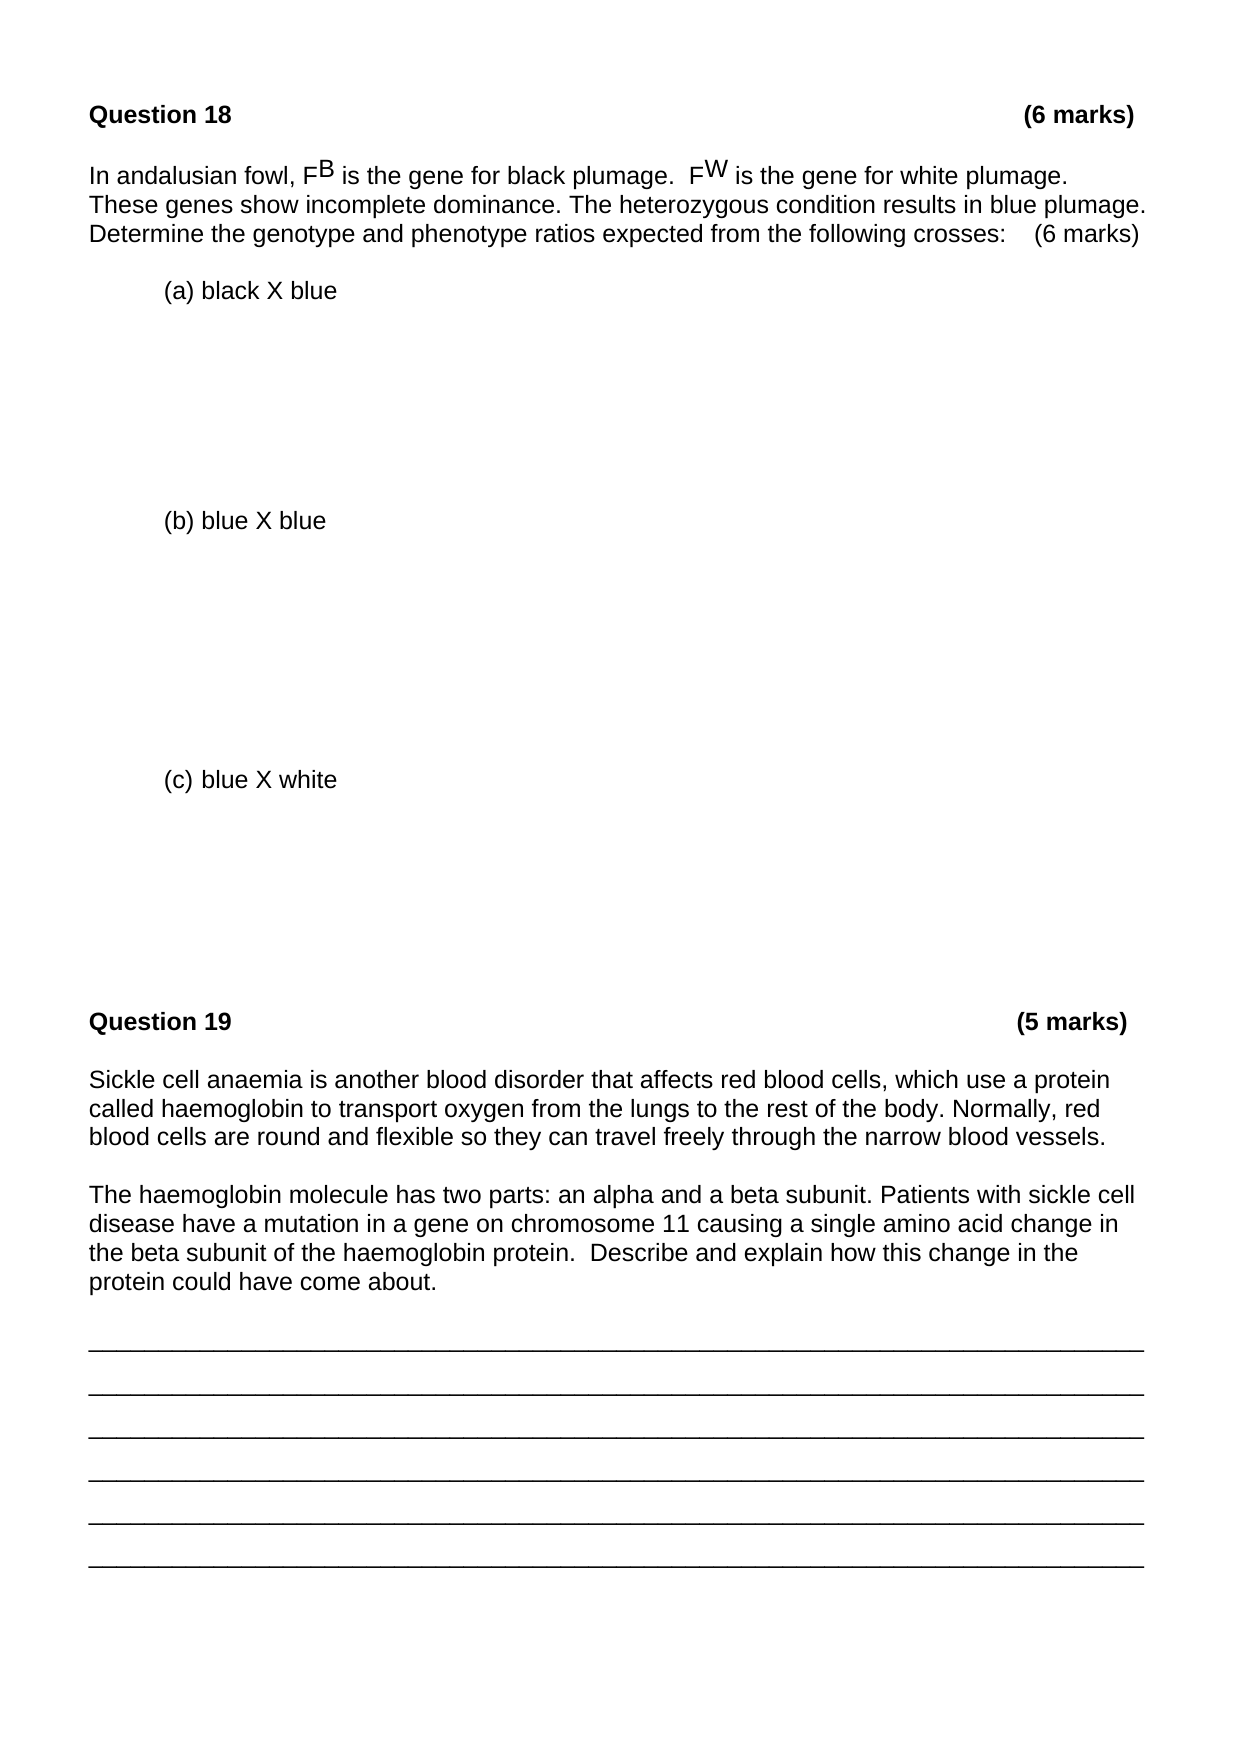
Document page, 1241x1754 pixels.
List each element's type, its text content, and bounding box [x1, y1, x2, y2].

text Question 18 (6 marks) [89, 100, 1152, 129]
list blue X blue [164, 506, 1152, 535]
text ________________________________________________________________________________________________________________________________________________________ [89, 1497, 1152, 1569]
list blue X white [164, 765, 1152, 794]
text ________________________________________________________________________________________________________________________________________________________ [89, 1324, 1152, 1396]
text The haemoglobin molecule has two parts: an alpha and a beta subunit. Patients with sickle cell disease have a mutation in a gene on chromosome 11 causing a single amino acid change in the beta subunit of the haemoglobin protein. Describe and explain how this change in the protein could have come about. [89, 1180, 1152, 1295]
text ________________________________________________________________________________________________________________________________________________________ [89, 1411, 1152, 1482]
list black X blue [164, 276, 1152, 305]
text Question 19 (5 marks) [89, 1007, 1152, 1036]
text In andalusian fowl, FB is the gene for black plumage. FW is the gene for white plumage. These genes show incomplete dominance. The heterozygous condition results in blue plumage. Determine the genotype and phenotype ratios expected from the following crosses: (6 marks) [89, 154, 1152, 247]
text Sickle cell anaemia is another blood disorder that affects red blood cells, which use a protein called haemoglobin to transport oxygen from the lungs to the rest of the body. Normally, red blood cells are round and flexible so they can travel freely through the narrow blood vessels. [89, 1065, 1152, 1151]
